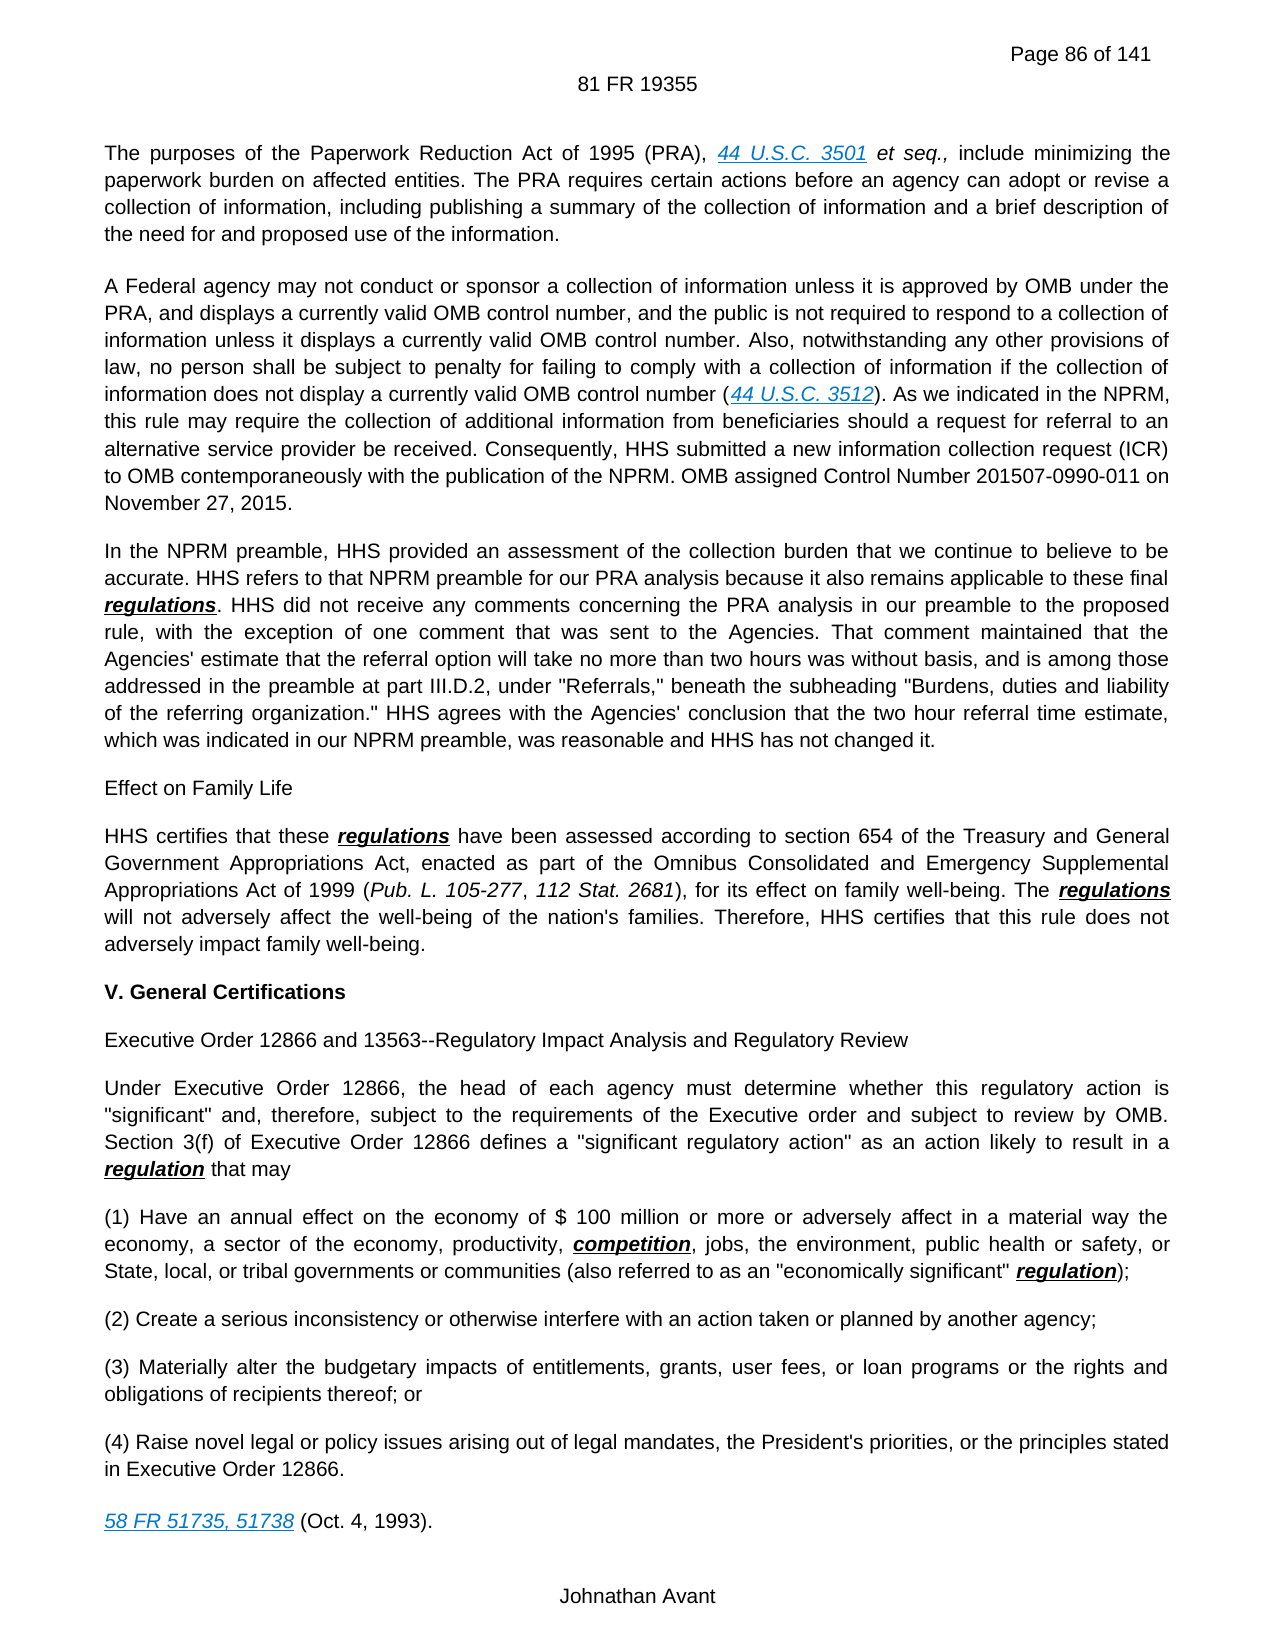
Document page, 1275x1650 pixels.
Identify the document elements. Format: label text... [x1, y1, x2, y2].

text (4) Raise novel legal or policy issues arising out of legal mandates, the President's priorities, or the principles stated in Executive Order 12866. [104, 1427, 1171, 1481]
text (1) Have an annual effect on the economy of $ 100 million or more or adversely affect in a material way the economy, a sector of the economy, productivity, competition, jobs, the environment, public health or safety, or State, local, or tribal governments or communities (also referred to as an "economically significant" regulation); [104, 1202, 1171, 1283]
text The purposes of the Paperwork Reduction Act of 1995 (PRA), 44 U.S.C. 3501 et seq., include minimizing the paperwork burden on affected entities. The PRA requires certain actions before an agency can adopt or revise a collection of information, including publishing a summary of the collection of information and a brief description of the need for and proposed use of the information. [104, 137, 1171, 246]
text (2) Create a serious inconsistency or otherwise interfere with an action taken or planned by another agency; [104, 1304, 1171, 1331]
text Executive Order 12866 and 13563--Regulatory Impact Analysis and Regulatory Review [104, 1025, 1171, 1052]
text 58 FR 51735, 51738 (Oct. 4, 1993). [104, 1506, 1171, 1533]
text A Federal agency may not conduct or sponsor a collection of information unless it is approved by OMB under the PRA, and displays a currently valid OMB control number, and the public is not required to respond to a collection of information unless it displays a currently valid OMB control number. Also, notwithstanding any other provisions of law, no person shall be subject to penalty for failing to comply with a collection of information if the collection of information does not display a currently valid OMB control number (44 U.S.C. 3512). As we indicated in the NPRM, this rule may require the collection of additional information from beneficiaries should a request for referral to an alternative service provider be received. Consequently, HHS submitted a new information collection request (ICR) to OMB contemporaneously with the publication of the NPRM. OMB assigned Control Number 201507-0990-011 on November 27, 2015. [104, 271, 1171, 514]
text HHS certifies that these regulations have been assessed according to section 654 of the Treasury and General Government Appropriations Act, enacted as part of the Omnibus Consolidated and Emergency Supplemental Appropriations Act of 1999 (Pub. L. 105-277, 112 Stat. 2681), for its effect on family well-being. The regulations will not adversely affect the well-being of the nation's families. Therefore, HHS certifies that this rule does not adversely impact family well-being. [104, 821, 1171, 956]
text (3) Materially alter the budgetary impacts of entitlements, grants, user fees, or loan programs or the rights and obligations of recipients thereof; or [104, 1352, 1171, 1406]
text In the NPRM preamble, HHS provided an assessment of the collection burden that we continue to believe to be accurate. HHS refers to that NPRM preamble for our PRA analysis because it also remains applicable to these final regulations. HHS did not receive any comments concerning the PRA analysis in our preamble to the proposed rule, with the exception of one comment that was sent to the Agencies. That comment maintained that the Agencies' estimate that the referral option will take no more than two hours was without basis, and is among those addressed in the preamble at part III.D.2, under "Referrals," beneath the subheading "Burdens, duties and liability of the referring organization." HHS agrees with the Agencies' conclusion that the two hour referral time estimate, which was indicated in our NPRM preamble, was reasonable and HHS has not changed it. [104, 535, 1171, 752]
text Effect on Family Life [104, 773, 1171, 800]
text Under Executive Order 12866, the head of each agency must determine whether this regulatory action is "significant" and, therefore, subject to the requirements of the Executive order and subject to review by OMB. Section 3(f) of Executive Order 12866 defines a "significant regulatory action" as an action likely to result in a regulation that may [104, 1073, 1171, 1181]
text V. General Certifications [104, 977, 1171, 1004]
